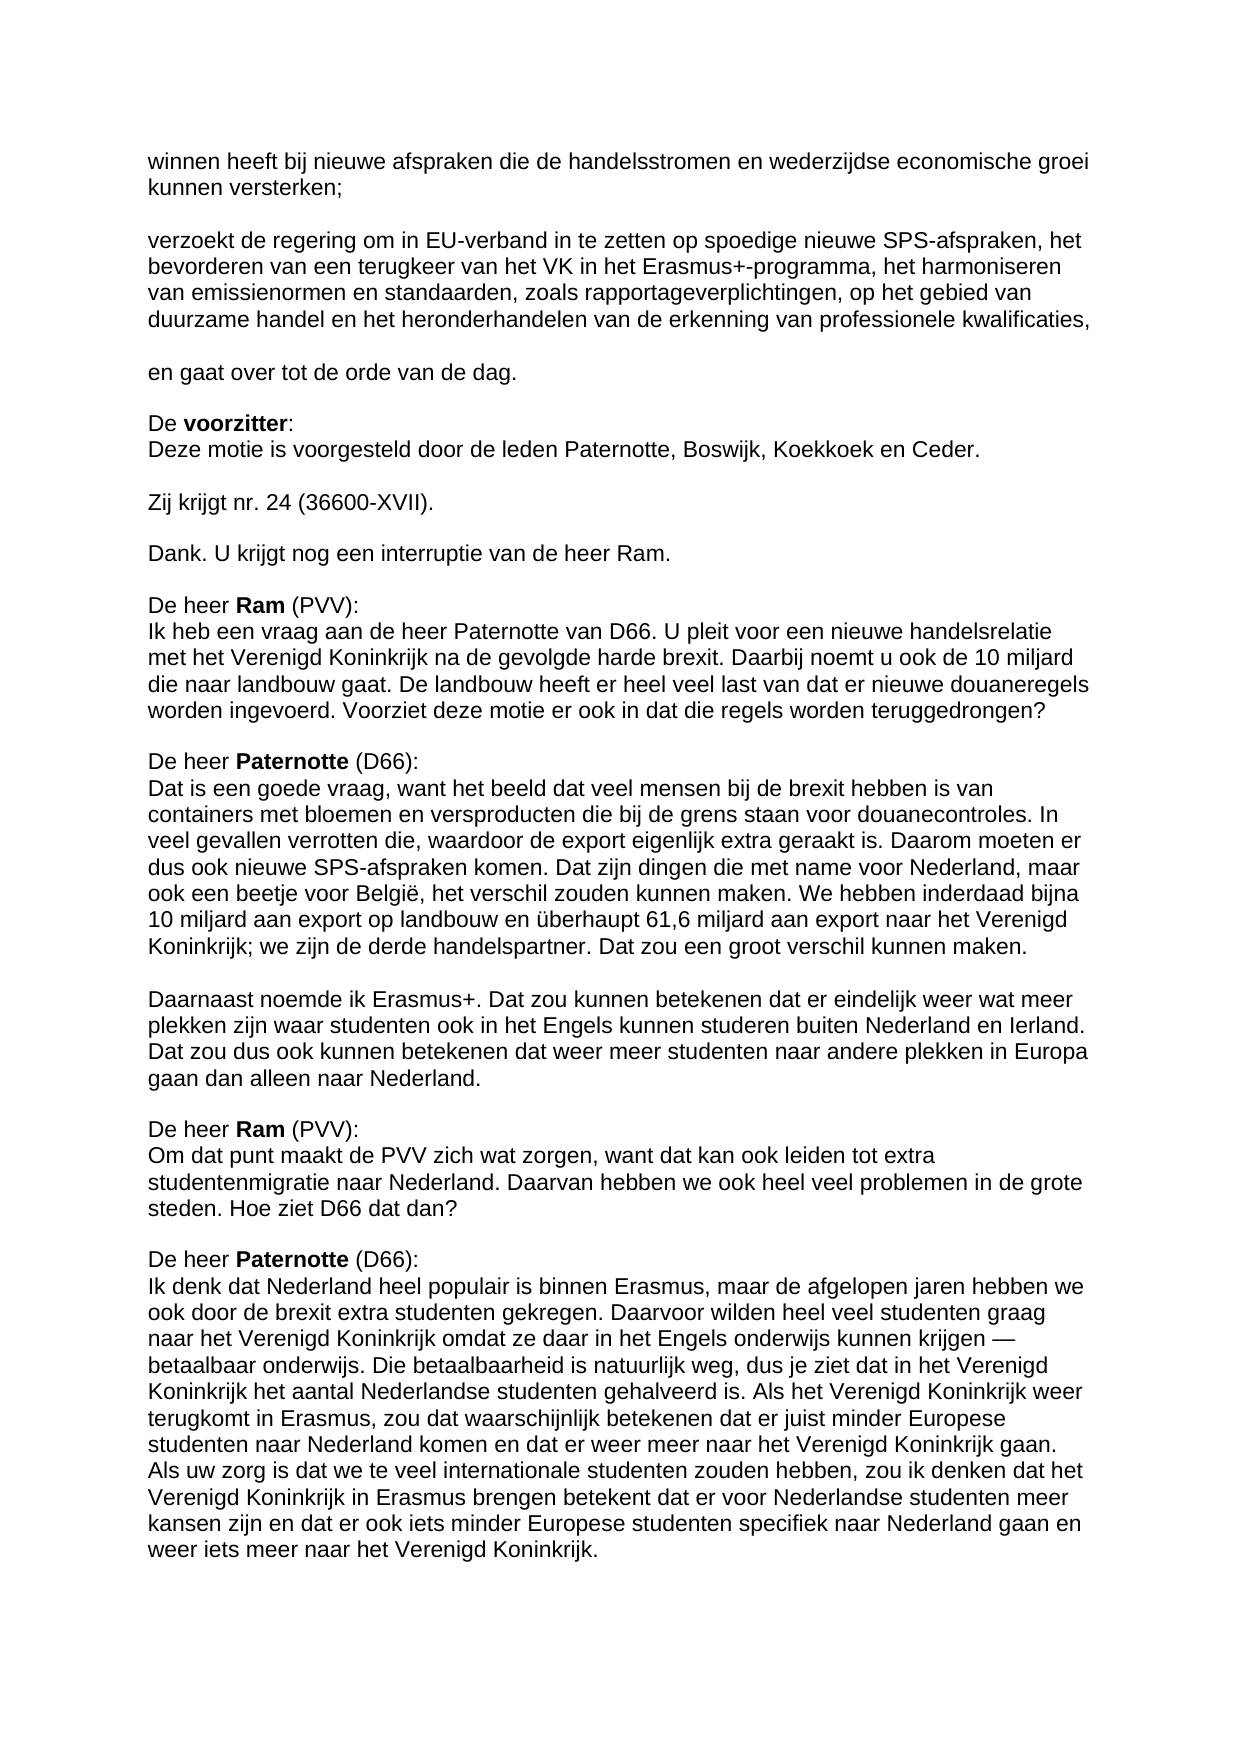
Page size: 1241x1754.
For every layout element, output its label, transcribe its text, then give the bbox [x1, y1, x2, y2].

text De heer Ram (PVV): Om dat punt maakt de PVV zich wat zorgen, want dat kan ook leiden tot extra studentenmigratie naar Nederland. Daarvan hebben we ook heel veel problemen in de grote steden. Hoe ziet D66 dat dan? [148, 1116, 1093, 1221]
text De heer Ram (PVV): Ik heb een vraag aan de heer Paternotte van D66. U pleit voor een nieuwe handelsrelatie met het Verenigd Koninkrijk na de gevolgde harde brexit. Daarbij noemt u ook de 10 miljard die naar landbouw gaat. De landbouw heeft er heel veel last van dat er nieuwe douaneregels worden ingevoerd. Voorziet deze motie er ook in dat die regels worden teruggedrongen? [148, 592, 1093, 723]
text De voorzitter: Deze motie is voorgesteld door de leden Paternotte, Boswijk, Koekkoek en Ceder. Zij krijgt nr. 24 (36600-XVII). [148, 410, 1093, 515]
text De heer Paternotte (D66): Dat is een goede vraag, want het beeld dat veel mensen bij de brexit hebben is van containers met bloemen en versproducten die bij de grens staan voor douanecontroles. In veel gevallen verrotten die, waardoor de export eigenlijk extra geraakt is. Daarom moeten er dus ook nieuwe SPS-afspraken komen. Dat zijn dingen die met name voor Nederland, maar ook een beetje voor België, het verschil zouden kunnen maken. We hebben inderdaad bijna 10 miljard aan export op landbouw en überhaupt 61,6 miljard aan export naar het Verenigd Koninkrijk; we zijn de derde handelspartner. Dat zou een groot verschil kunnen maken. Daarnaast noemde ik Erasmus+. Dat zou kunnen betekenen dat er eindelijk weer wat meer plekken zijn waar studenten ook in het Engels kunnen studeren buiten Nederland en Ierland. Dat zou dus ook kunnen betekenen dat weer meer studenten naar andere plekken in Europa gaan dan alleen naar Nederland. [148, 748, 1093, 1091]
text Dank. U krijgt nog een interruptie van de heer Ram. [148, 540, 1093, 567]
text De heer Paternotte (D66): Ik denk dat Nederland heel populair is binnen Erasmus, maar de afgelopen jaren hebben we ook door de brexit extra studenten gekregen. Daarvoor wilden heel veel studenten graag naar het Verenigd Koninkrijk omdat ze daar in het Engels onderwijs kunnen krijgen — betaalbaar onderwijs. Die betaalbaarheid is natuurlijk weg, dus je ziet dat in het Verenigd Koninkrijk het aantal Nederlandse studenten gehalveerd is. Als het Verenigd Koninkrijk weer terugkomt in Erasmus, zou dat waarschijnlijk betekenen dat er juist minder Europese studenten naar Nederland komen en dat er weer meer naar het Verenigd Koninkrijk gaan. Als uw zorg is dat we te veel internationale studenten zouden hebben, zou ik denken dat het Verenigd Koninkrijk in Erasmus brengen betekent dat er voor Nederlandse studenten meer kansen zijn en dat er ook iets minder Europese studenten specifiek naar Nederland gaan en weer iets meer naar het Verenigd Koninkrijk. [148, 1246, 1093, 1563]
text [148, 148, 1093, 385]
